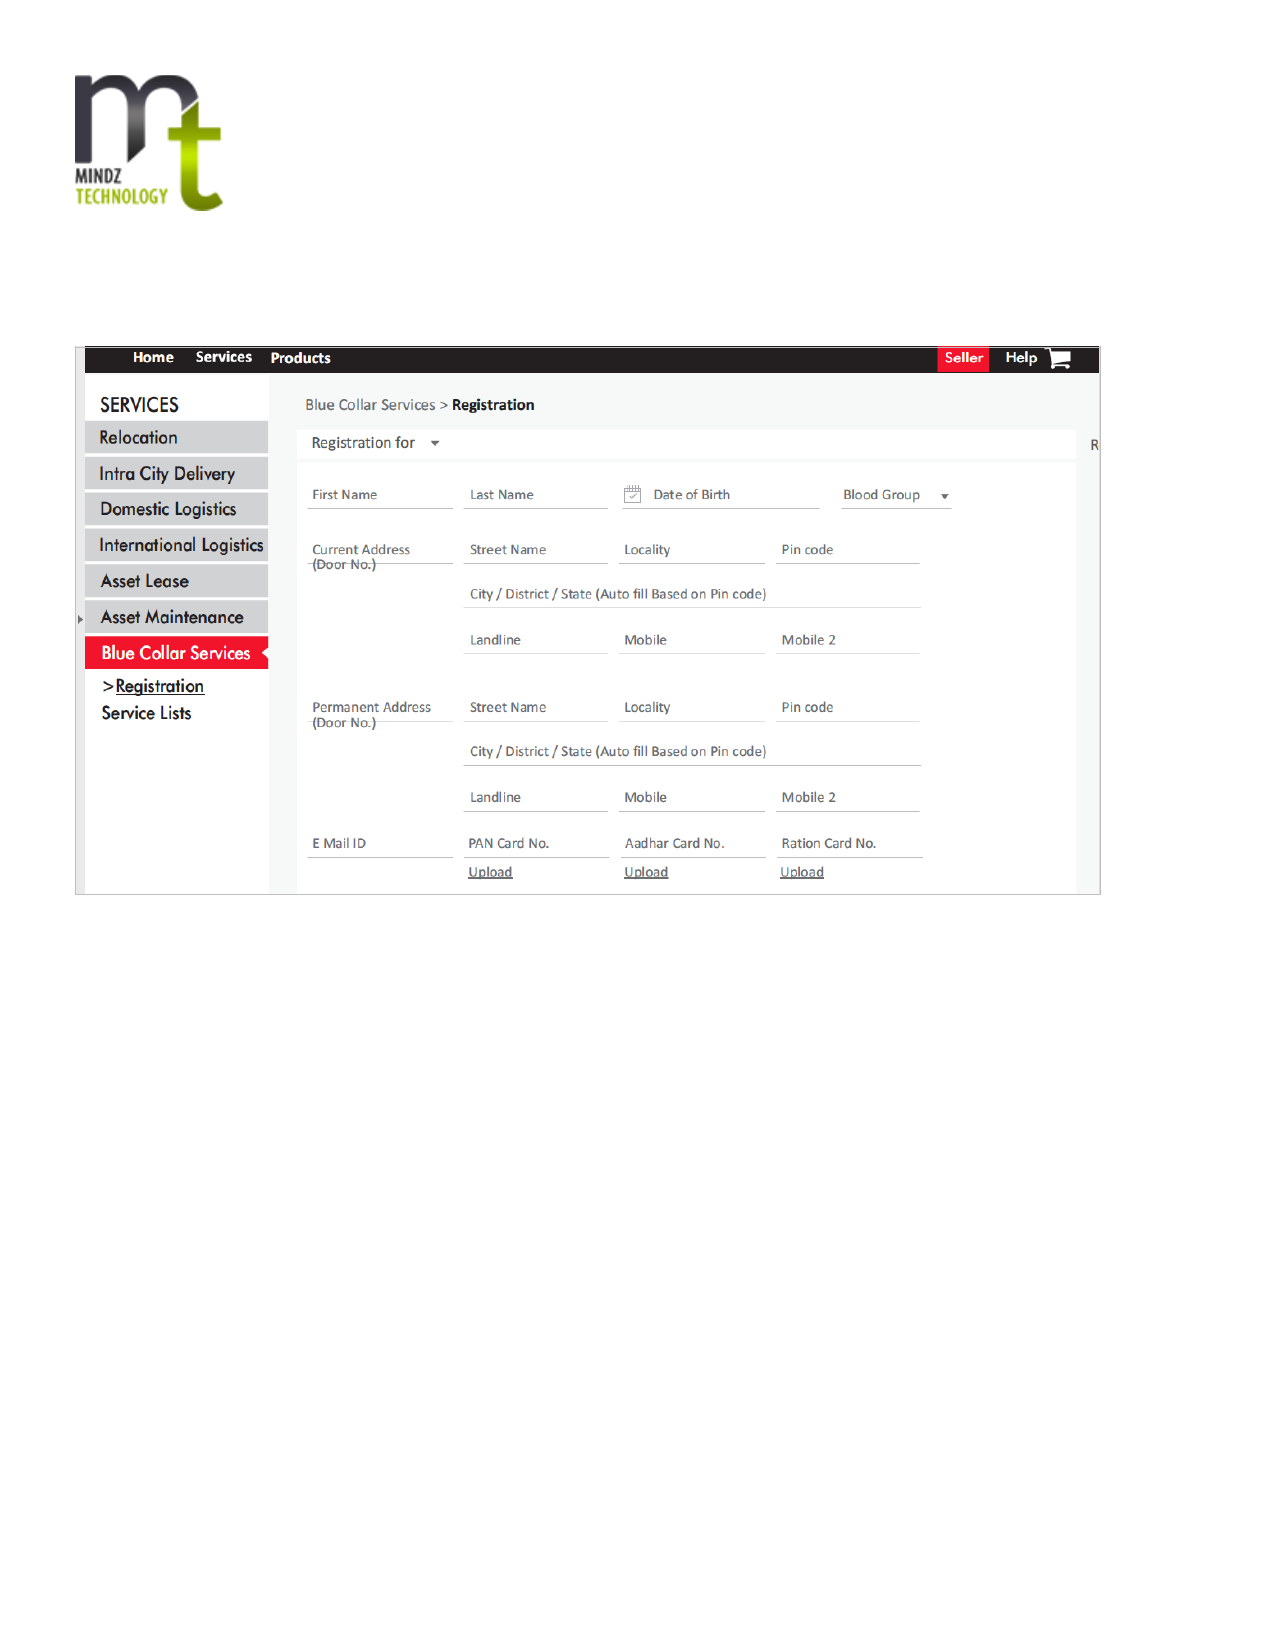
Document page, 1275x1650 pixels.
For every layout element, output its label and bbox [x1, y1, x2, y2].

picture [76, 348, 1100, 894]
picture [75, 75, 224, 211]
